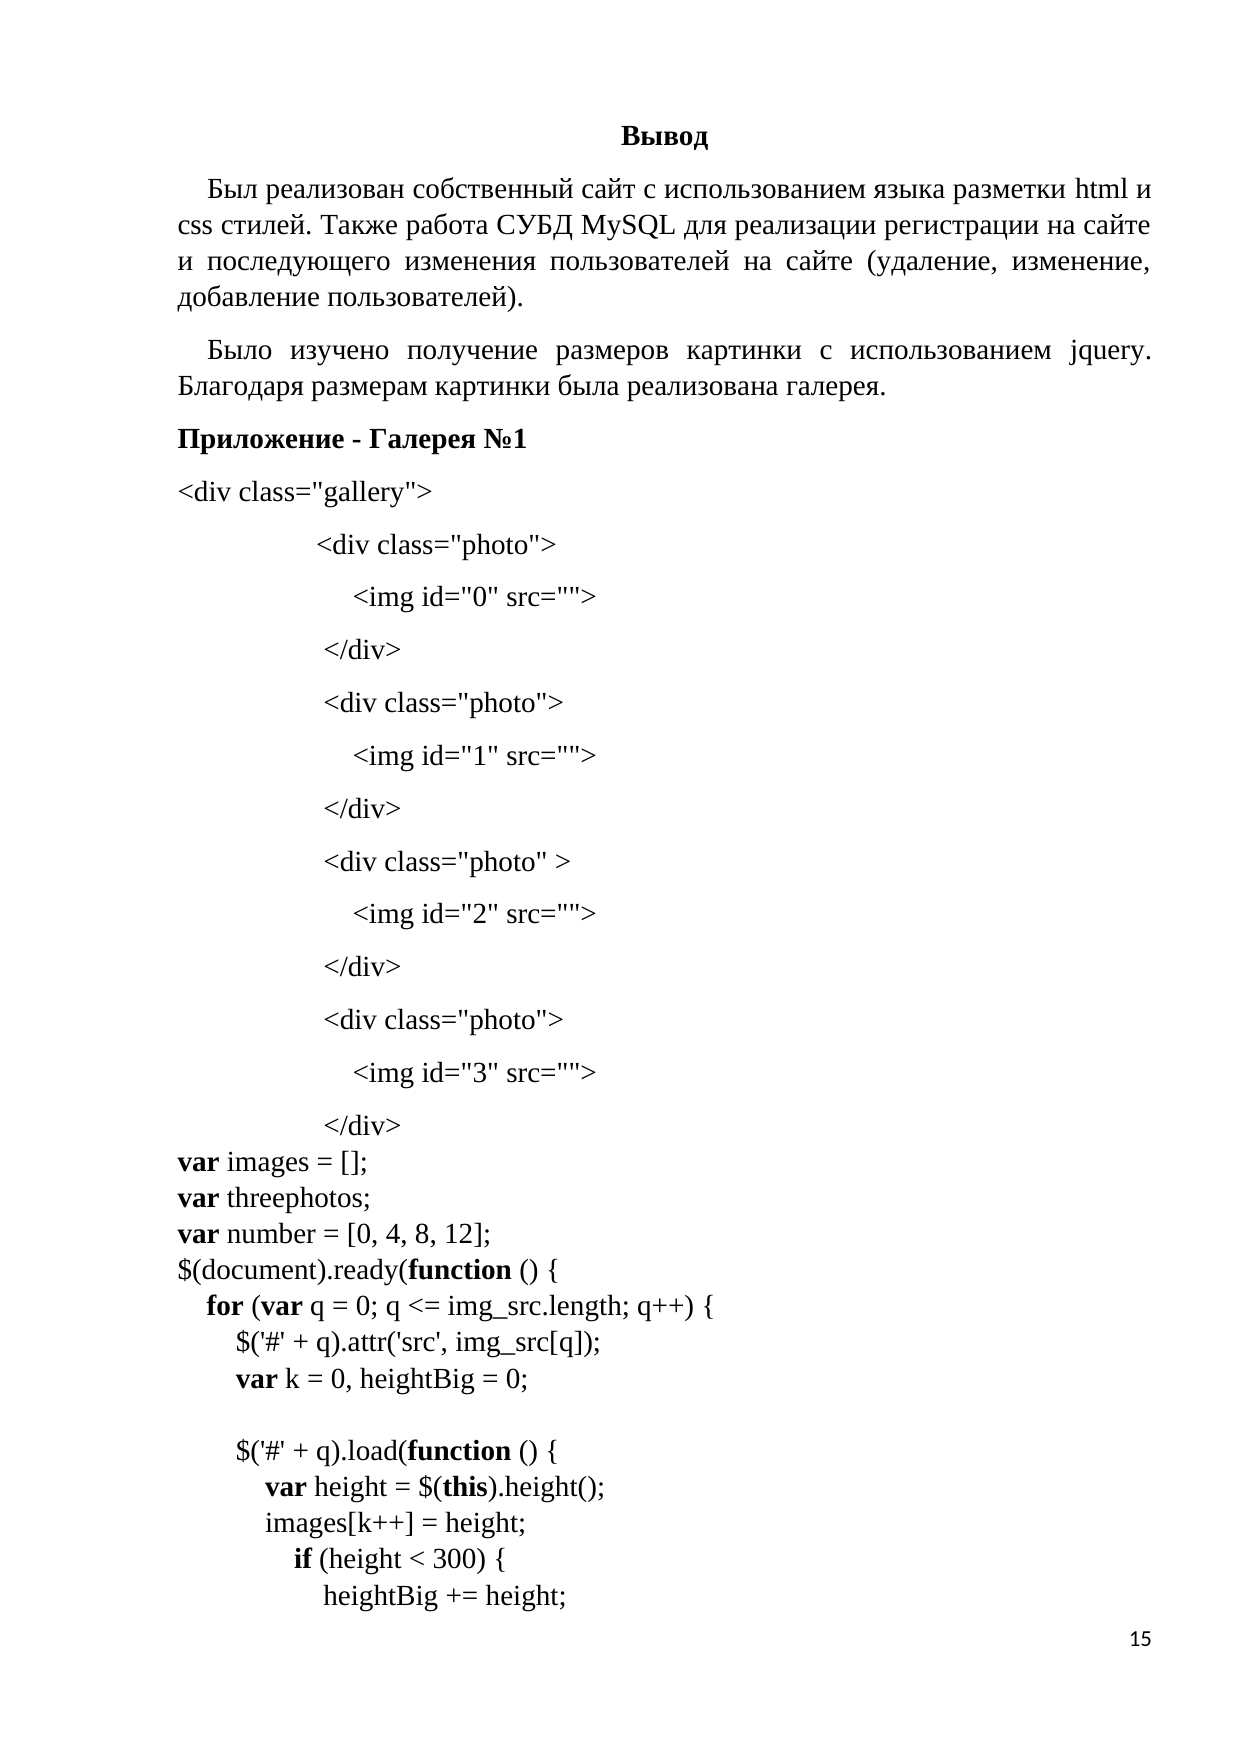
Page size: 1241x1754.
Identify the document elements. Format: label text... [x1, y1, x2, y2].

text <div class="photo"> [177, 685, 1152, 719]
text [177, 1108, 1152, 1611]
text Вывод [177, 118, 1152, 152]
text </div> [177, 632, 1152, 666]
text Был реализован собственный сайт с использованием языка разметки html и сss стилей. Также работа СУБД MySQL для реализации регистрации на сайте и последующего изменения пользователей на сайте (удаление, изменение, добавление пользователей). [177, 171, 1152, 313]
text </div> [177, 949, 1152, 983]
text <div class="photo"> [177, 527, 1152, 560]
text Было изучено получение размеров картинки с использованием jquery. Благодаря размерам картинки была реализована галерея. [177, 332, 1152, 402]
text <div class="gallery"> [177, 474, 1152, 507]
text <img id="2" src=""> [177, 896, 1152, 930]
text <img id="1" src=""> [177, 738, 1152, 772]
text Приложение - Галерея №1 [177, 421, 1152, 455]
text <img id="0" src=""> [177, 579, 1152, 613]
text <img id="3" src=""> [177, 1055, 1152, 1088]
text <div class="photo"> [177, 1002, 1152, 1036]
text <div class="photo" > [177, 844, 1152, 877]
text </div> [177, 791, 1152, 824]
